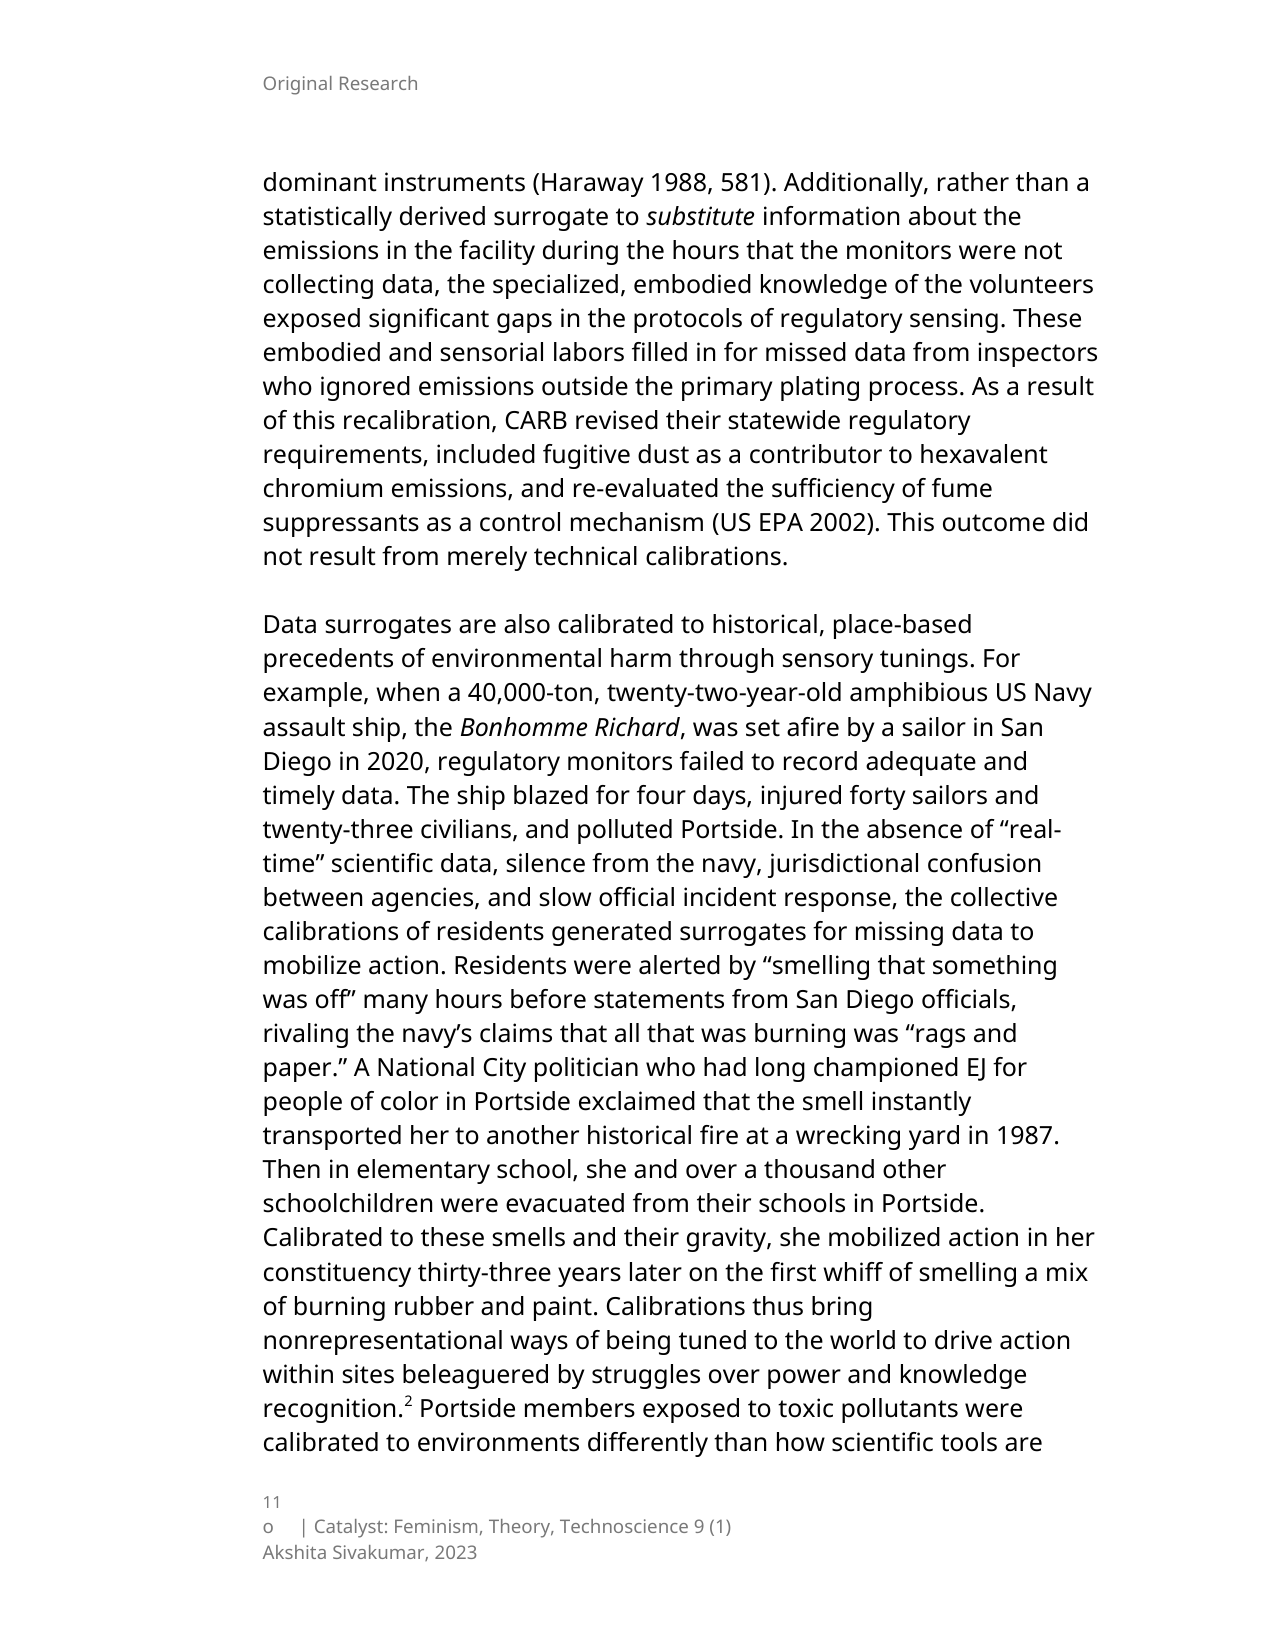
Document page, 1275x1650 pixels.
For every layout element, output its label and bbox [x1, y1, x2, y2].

text [262, 164, 1106, 573]
text [262, 607, 1106, 1458]
